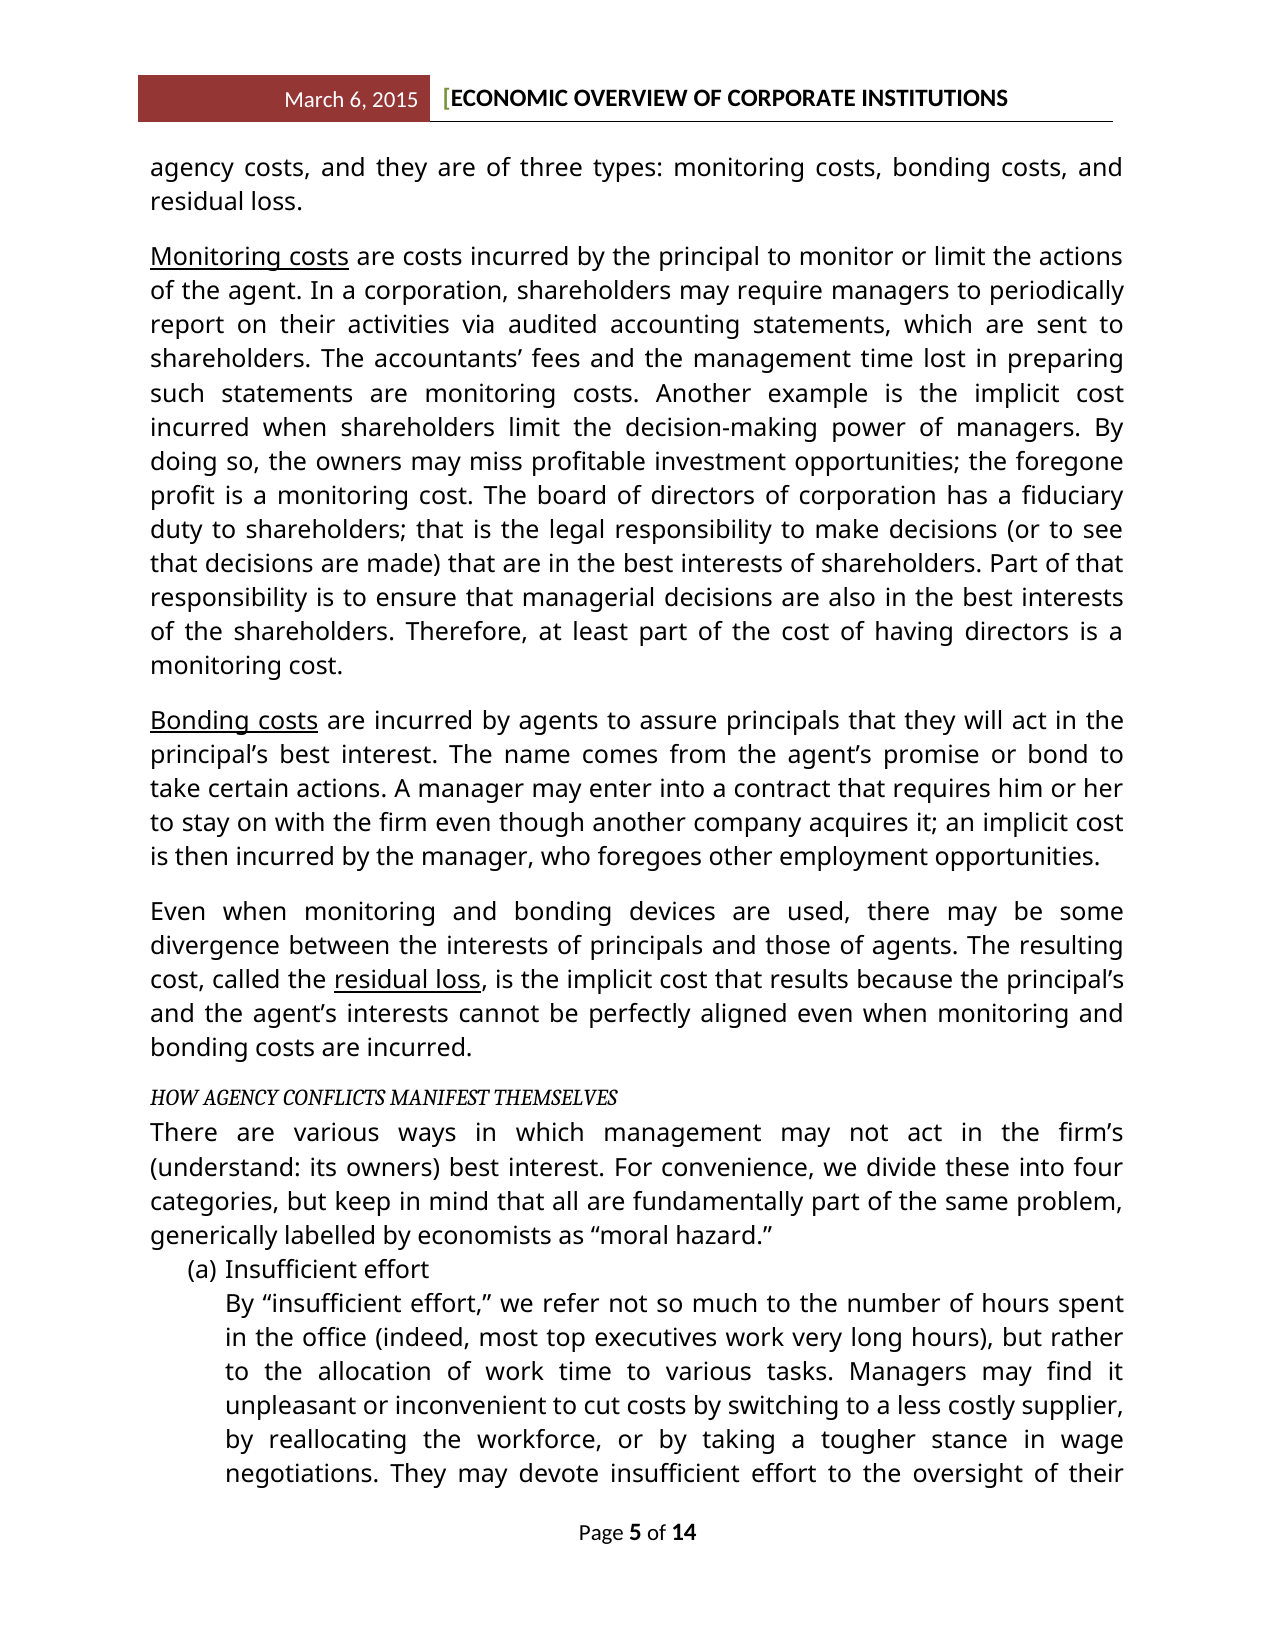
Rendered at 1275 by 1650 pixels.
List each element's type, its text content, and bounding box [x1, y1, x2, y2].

list Insufficient effort [187, 1251, 1125, 1285]
subtitle HOW AGENCY CONFLICTS MANIFEST THEMSELVES [150, 1085, 1125, 1111]
text Monitoring costs are costs incurred by the principal to monitor or limit the actions of the agent. In a corporation, shareholders may require managers to periodically report on their activities via audited accounting statements, which are sent to shareholders. The accountants’ fees and the management time lost in preparing such statements are monitoring costs. Another example is the implicit cost incurred when shareholders limit the decision-making power of managers. By doing so, the owners may miss profitable investment opportunities; the foregone profit is a monitoring cost. The board of directors of corporation has a fiduciary duty to shareholders; that is the legal responsibility to make decisions (or to see that decisions are made) that are in the best interests of shareholders. Part of that responsibility is to ensure that managerial decisions are also in the best interests of the shareholders. Therefore, at least part of the cost of having directors is a monitoring cost. [150, 239, 1125, 682]
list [225, 1285, 1125, 1490]
text There are various ways in which management may not act in the firm’s (understand: its owners) best interest. For convenience, we divide these into four categories, but keep in mind that all are fundamentally part of the same problem, generically labelled by economists as “moral hazard.” [150, 1115, 1125, 1251]
text Even when monitoring and bonding devices are used, there may be some divergence between the interests of principals and those of agents. The resulting cost, called the residual loss, is the implicit cost that results because the principal’s and the agent’s interests cannot be perfectly aligned even when monitoring and bonding costs are incurred. [150, 894, 1125, 1064]
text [150, 150, 1125, 218]
text Bonding costs are incurred by agents to assure principals that they will act in the principal’s best interest. The name comes from the agent’s promise or bond to take certain actions. A manager may enter into a contract that requires him or her to stay on with the firm even though another company acquires it; an implicit cost is then incurred by the manager, who foregoes other employment opportunities. [150, 703, 1125, 873]
